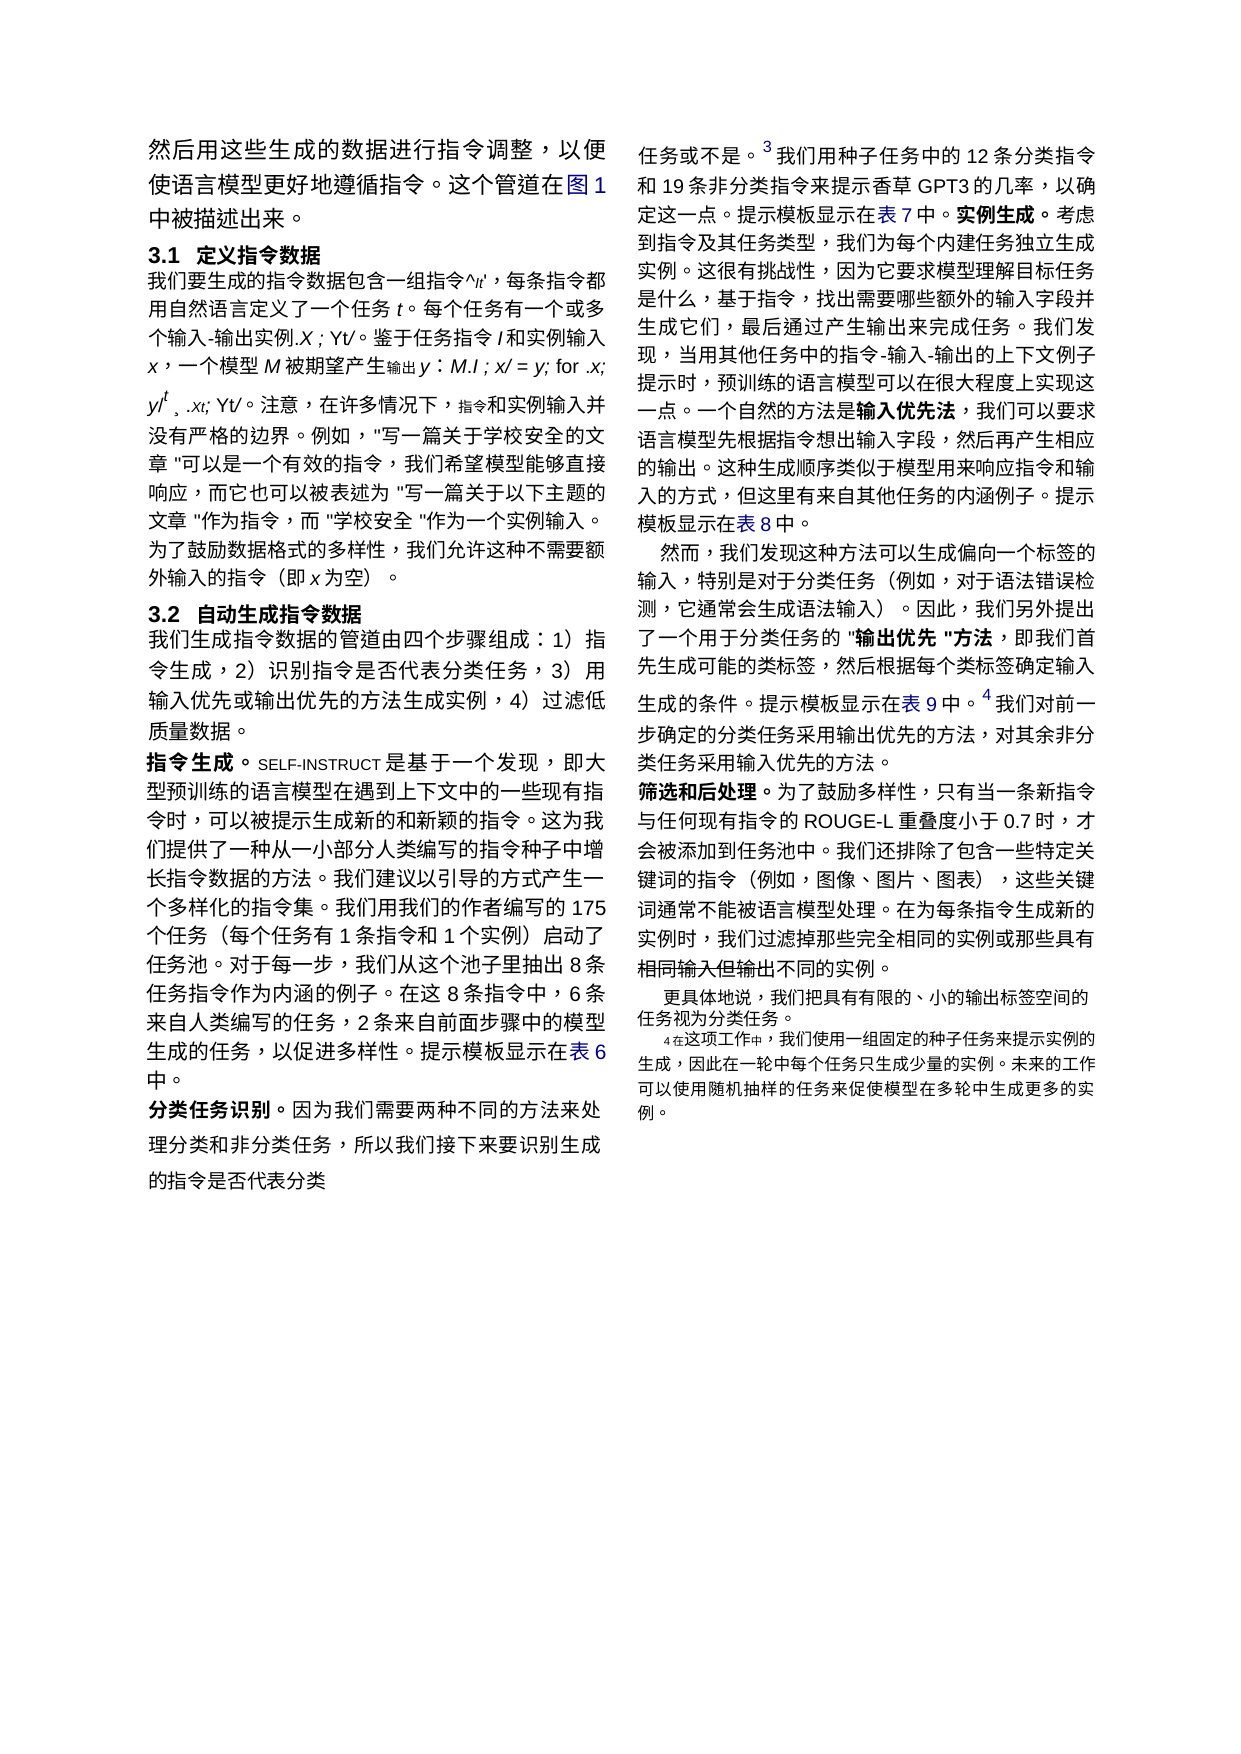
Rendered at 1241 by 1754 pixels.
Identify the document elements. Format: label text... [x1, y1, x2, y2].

text 更具体地说，我们把具有有限的、小的输出标签空间的任务视为分类任务。 [637, 988, 1092, 1029]
text 分类任务识别。因为我们需要两种不同的方法来处理分类和非分类任务，所以我们接下来要识别生成的指令是否代表分类 [148, 1099, 602, 1192]
text 指令生成。SELF-INSTRUCT是基于一个发现，即大型预训练的语言模型在遇到上下文中的一些现有指令时，可以被提示生成新的和新颖的指令。这为我们提供了一种从一小部分人类编写的指令种子中增长指令数据的方法。我们建议以引导的方式产生一个多样化的指令集。我们用我们的作者编写的175个任务（每个任务有1条指令和1个实例）启动了任务池。对于每一步，我们从这个池子里抽出8条任务指令作为内涵的例子。在这8条指令中，6条来自人类编写的任务，2条来自前面步骤中的模型生成的任务，以促进多样性。提示模板显示在表6中。 [146, 751, 606, 1093]
text 任务或不是。3我们用种子任务中的12条分类指令和19条非分类指令来提示香草GPT3的几率，以确定这一点。提示模板显示在表7中。实例生成。考虑到指令及其任务类型，我们为每个内建任务独立生成实例。这很有挑战性，因为它要求模型理解目标任务是什么，基于指令，找出需要哪些额外的输入字段并生成它们，最后通过产生输出来完成任务。我们发现，当用其他任务中的指令-输入-输出的上下文例子提示时，预训练的语言模型可以在很大程度上实现这一点。一个自然的方法是输入优先法，我们可以要求语言模型先根据指令想出输入字段，然后再产生相应的输出。这种生成顺序类似于模型用来响应指令和输入的方式，但这里有来自其他任务的内涵例子。提示模板显示在表8中。 [637, 137, 1096, 536]
text 然而，我们发现这种方法可以生成偏向一个标签的输入，特别是对于分类任务（例如，对于语法错误检测，它通常会生成语法输入）。因此，我们另外提出了一个用于分类任务的 "输出优先 "方法，即我们首先生成可能的类标签，然后根据每个类标签确定输入生成的条件。提示模板显示在表9中。4我们对前一步确定的分类任务采用输出优先的方法，对其余非分类任务采用输入优先的方法。 [637, 541, 1096, 774]
text 3.1 定义指令数据 [148, 242, 606, 269]
text 筛选和后处理。为了鼓励多样性，只有当一条新指令与任何现有指令的ROUGE-L重叠度小于0.7时，才会被添加到任务池中。我们还排除了包含一些特定关键词的指令（例如，图像、图片、图表），这些关键词通常不能被语言模型处理。在为每条指令生成新的实例时，我们过滤掉那些完全相同的实例或那些具有相同输入但输出不同的实例。 [637, 781, 1096, 980]
text 3.2 自动生成指令数据 [148, 601, 606, 627]
text 我们要生成的指令数据包含一组指令^It'，每条指令都用自然语言定义了一个任务t。每个任务有一个或多个输入-输出实例.X ; Yt/。鉴于任务指令I和实例输入x，一个模型M被期望产生输出y：M.I ; x/ = y; for .x; y/t ¸ .Xt; Yt/。注意，在许多情况下，指令和实例输入并没有严格的边界。例如，"写一篇关于学校安全的文章 "可以是一个有效的指令，我们希望模型能够直接响应，而它也可以被表述为 "写一篇关于以下主题的文章 "作为指令，而 "学校安全 "作为一个实例输入。为了鼓励数据格式的多样性，我们允许这种不需要额外输入的指令（即x为空）。 [147, 269, 606, 590]
text 我们生成指令数据的管道由四个步骤组成：1）指令生成，2）识别指令是否代表分类任务，3）用输入优先或输出优先的方法生成实例，4）过滤低质量数据。 [148, 628, 606, 744]
text 然后用这些生成的数据进行指令调整，以便使语言模型更好地遵循指令。这个管道在图1中被描述出来。 [148, 137, 606, 232]
text 4在这项工作中，我们使用一组固定的种子任务来提示实例的生成，因此在一轮中每个任务只生成少量的实例。未来的工作可以使用随机抽样的任务来促使模型在多轮中生成更多的实例。 [637, 1029, 1096, 1123]
